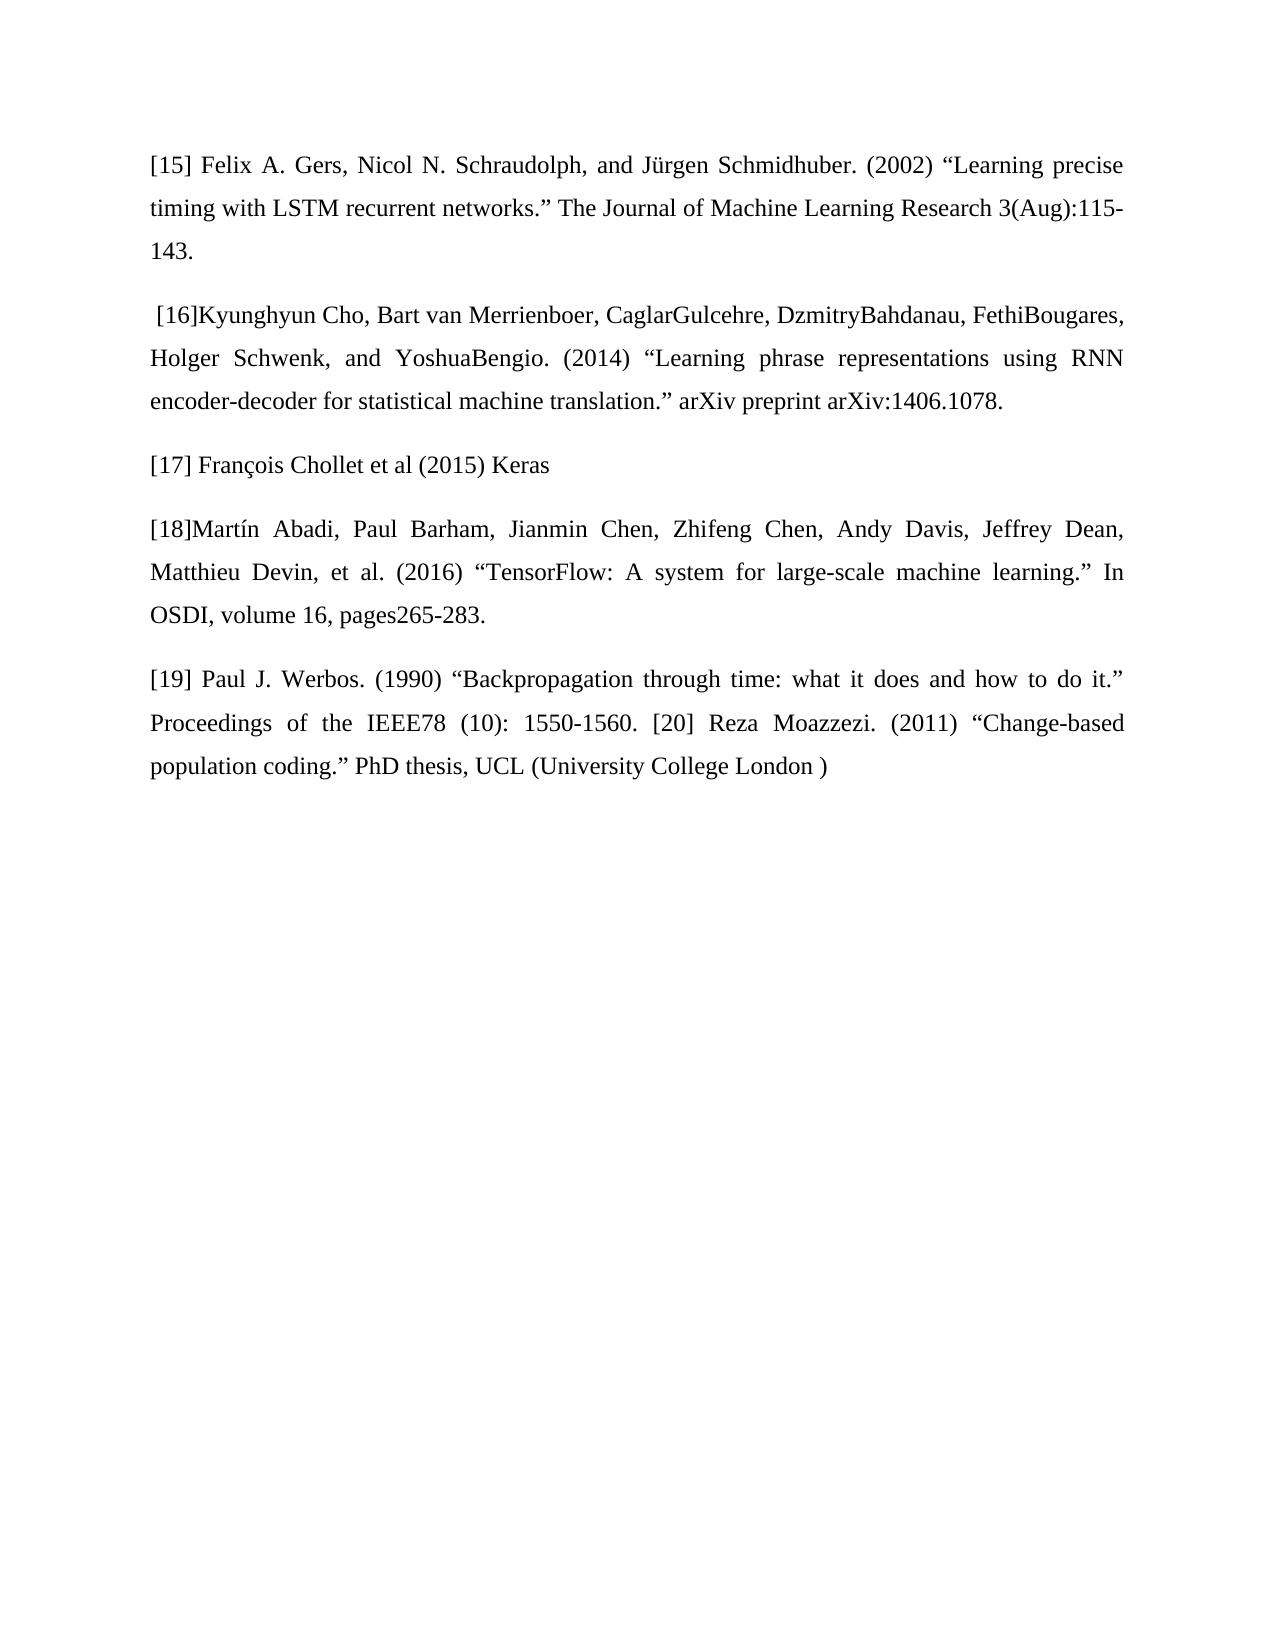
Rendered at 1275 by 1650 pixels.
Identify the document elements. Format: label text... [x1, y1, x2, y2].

text [18]Martín Abadi, Paul Barham, Jianmin Chen, Zhifeng Chen, Andy Davis, Jeffrey Dean, Matthieu Devin, et al. (2016) “TensorFlow: A system for large-scale machine learning.” In OSDI, volume 16, pages265-283. [150, 514, 1125, 629]
text [19] Paul J. Werbos. (1990) “Backpropagation through time: what it does and how to do it.” Proceedings of the IEEE78 (10): 1550-1560. [20] Reza Moazzezi. (2011) “Change-based population coding.” PhD thesis, UCL (University College London ) [150, 664, 1125, 779]
text [16]Kyunghyun Cho, Bart van Merrienboer, CaglarGulcehre, DzmitryBahdanau, FethiBougares, Holger Schwenk, and YoshuaBengio. (2014) “Learning phrase representations using RNN encoder-decoder for statistical machine translation.” arXiv preprint arXiv:1406.1078. [150, 300, 1125, 415]
text [15] Felix A. Gers, Nicol N. Schraudolph, and Jürgen Schmidhuber. (2002) “Learning precise timing with LSTM recurrent networks.” The Journal of Machine Learning Research 3(Aug):115-143. [150, 150, 1125, 265]
text [17] François Chollet et al (2015) Keras [150, 450, 1125, 479]
